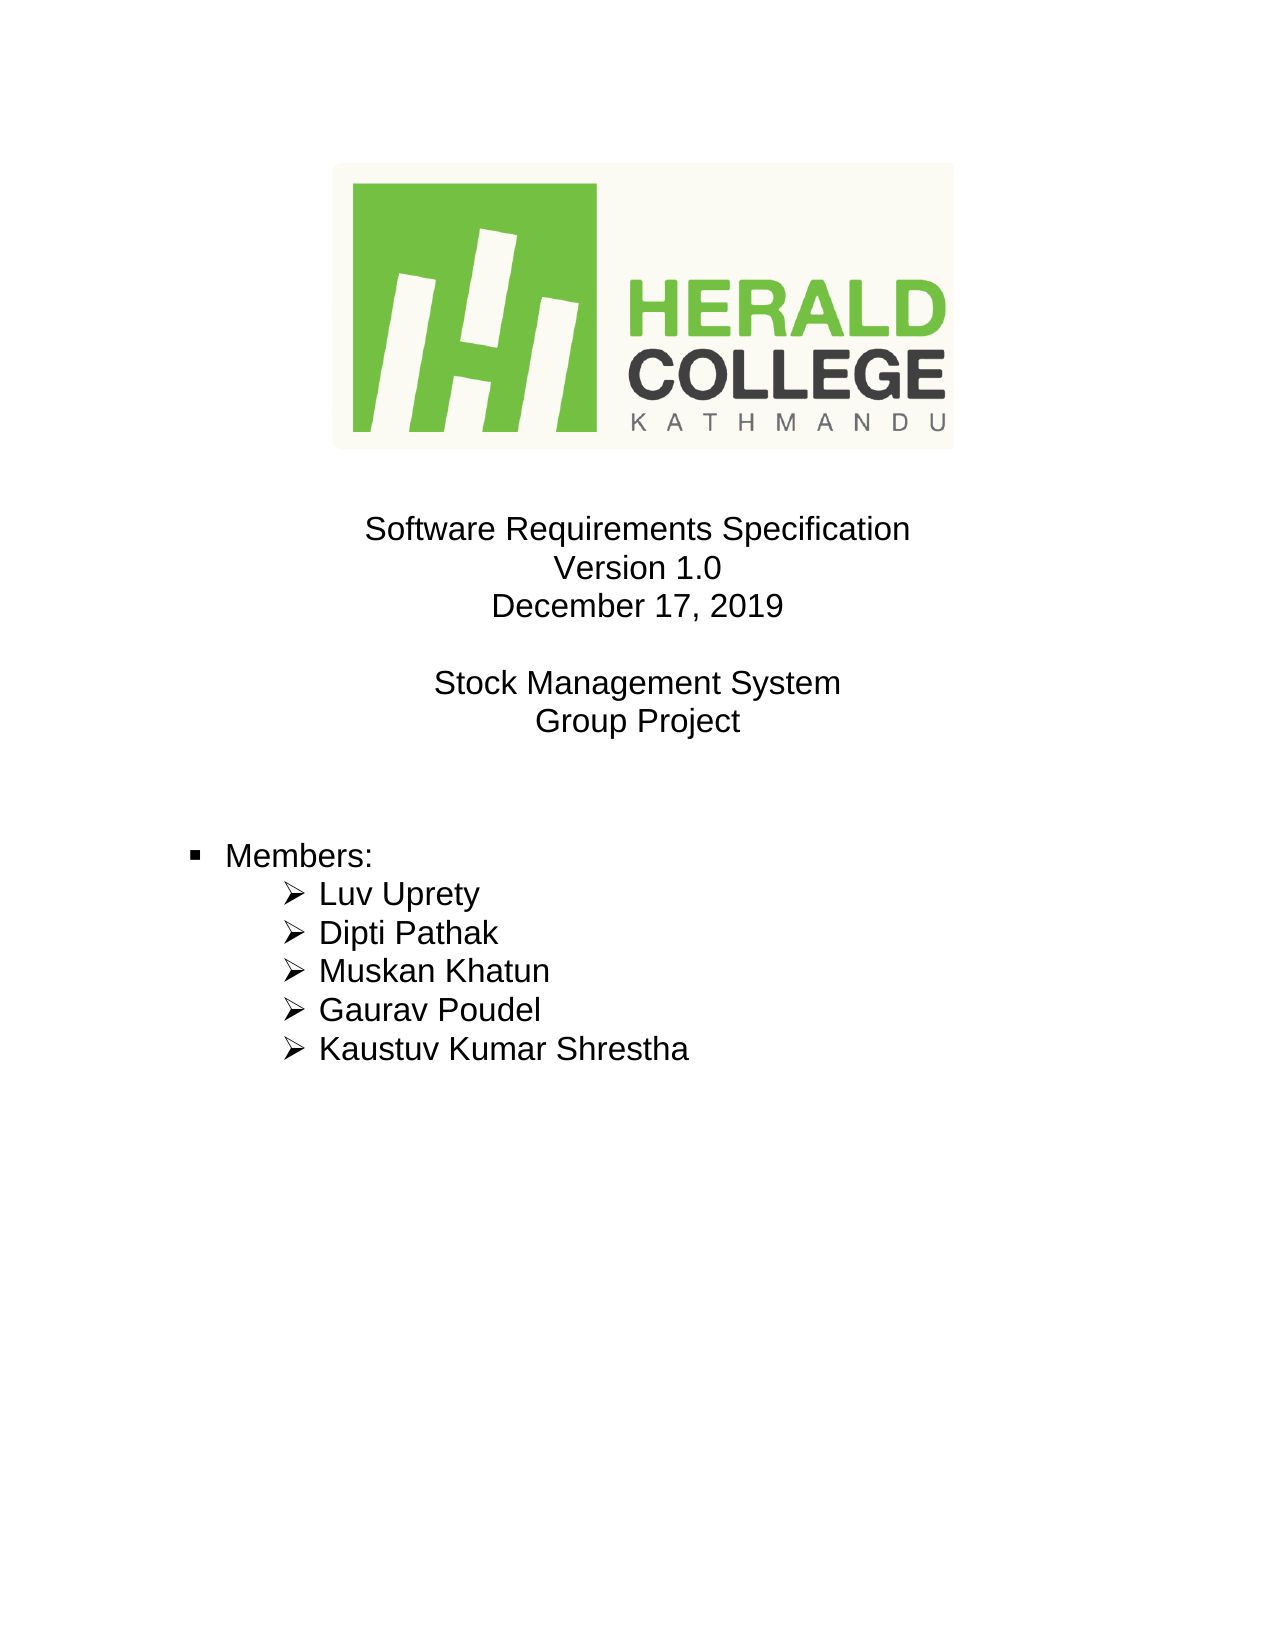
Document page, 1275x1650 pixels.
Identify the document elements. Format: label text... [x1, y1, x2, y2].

picture [321, 150, 954, 461]
text Stock Management System [150, 663, 1125, 702]
list Dipti Pathak [281, 913, 1125, 952]
text Software Requirements Specification [150, 509, 1125, 548]
list Muskan Khatun [281, 952, 1125, 990]
list Luv Uprety [281, 874, 1125, 913]
text December 17, 2019 [150, 586, 1125, 625]
list Kaustuv Kumar Shrestha [281, 1029, 1125, 1067]
text Group Project [150, 702, 1125, 740]
list Gaurav Poudel [281, 990, 1125, 1029]
text Version 1.0 [150, 548, 1125, 586]
list Members: [187, 836, 1125, 874]
